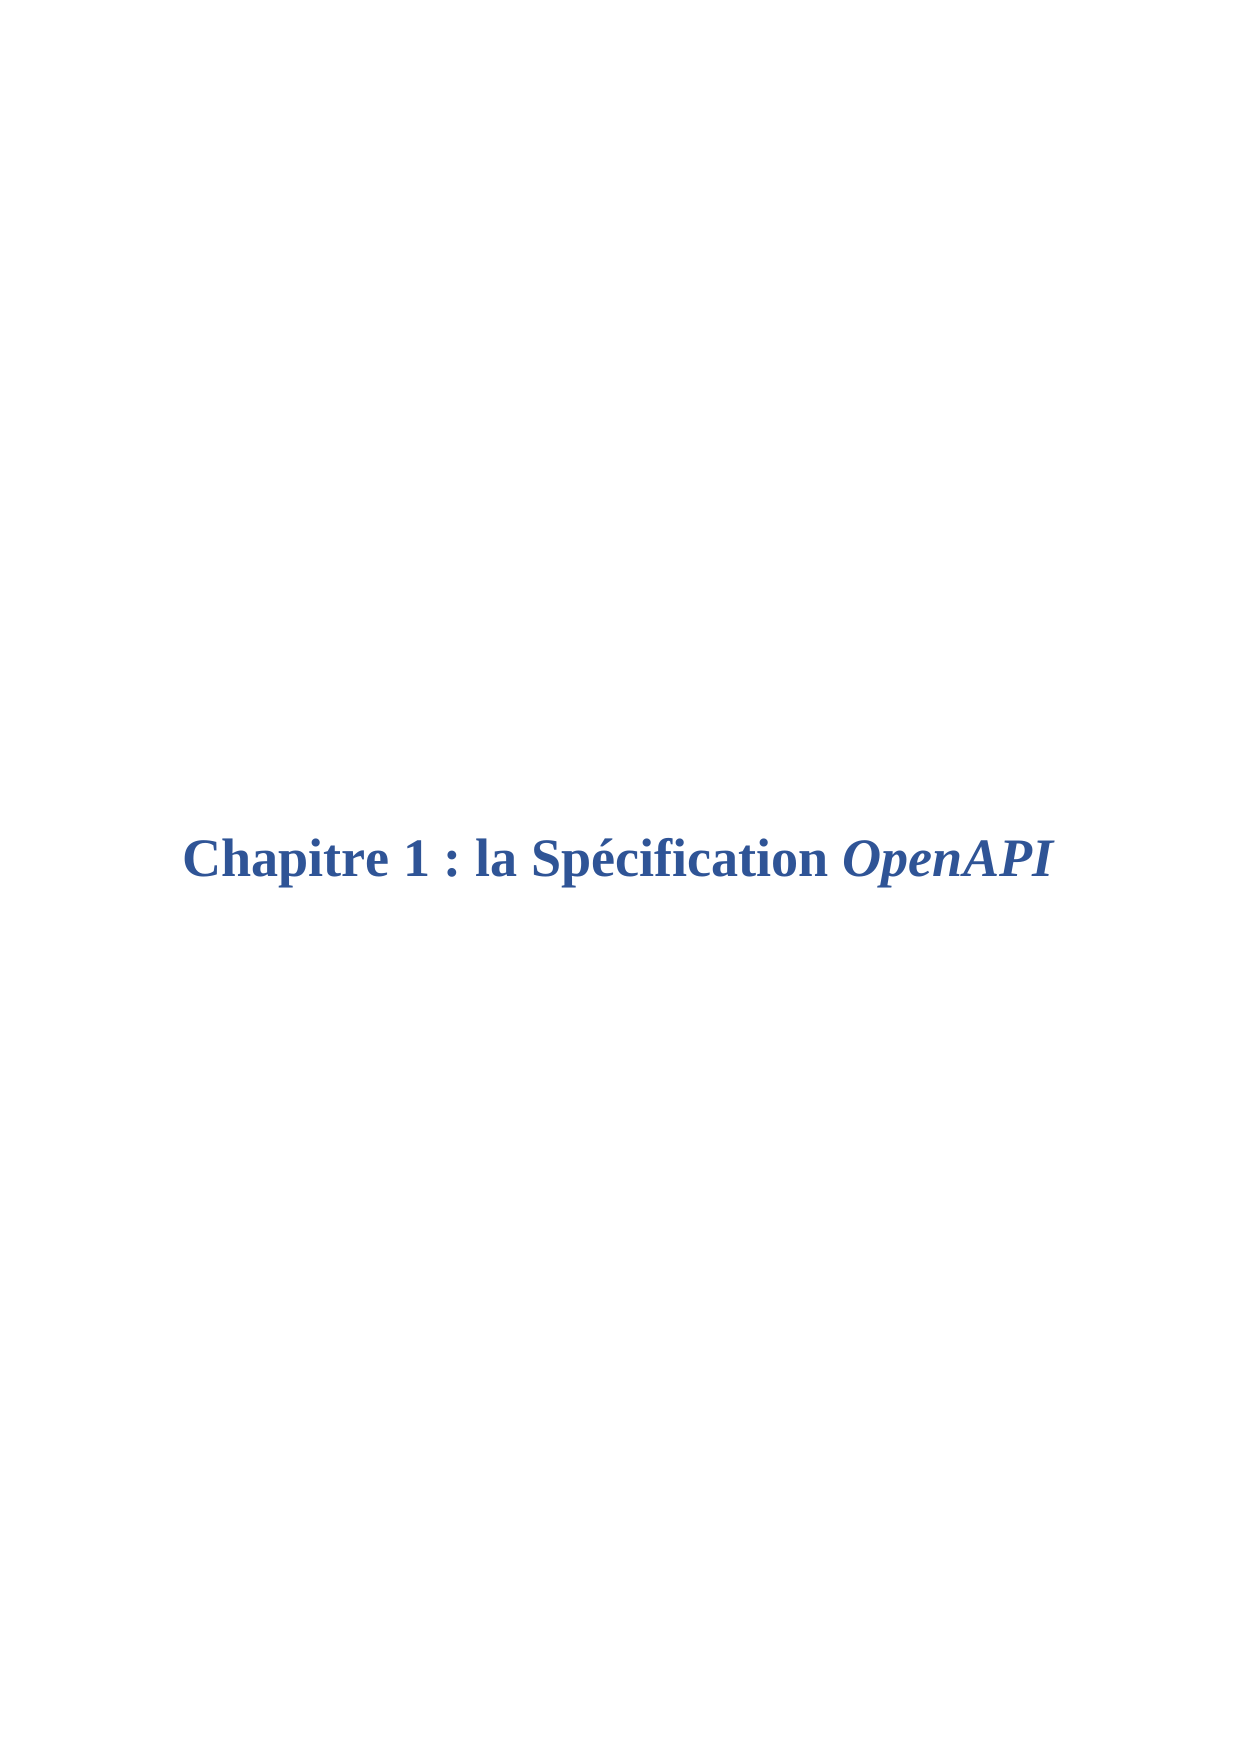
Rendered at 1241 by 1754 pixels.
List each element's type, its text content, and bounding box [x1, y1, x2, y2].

subtitle Chapitre 1 : la Spécification OpenAPI [148, 826, 1093, 888]
